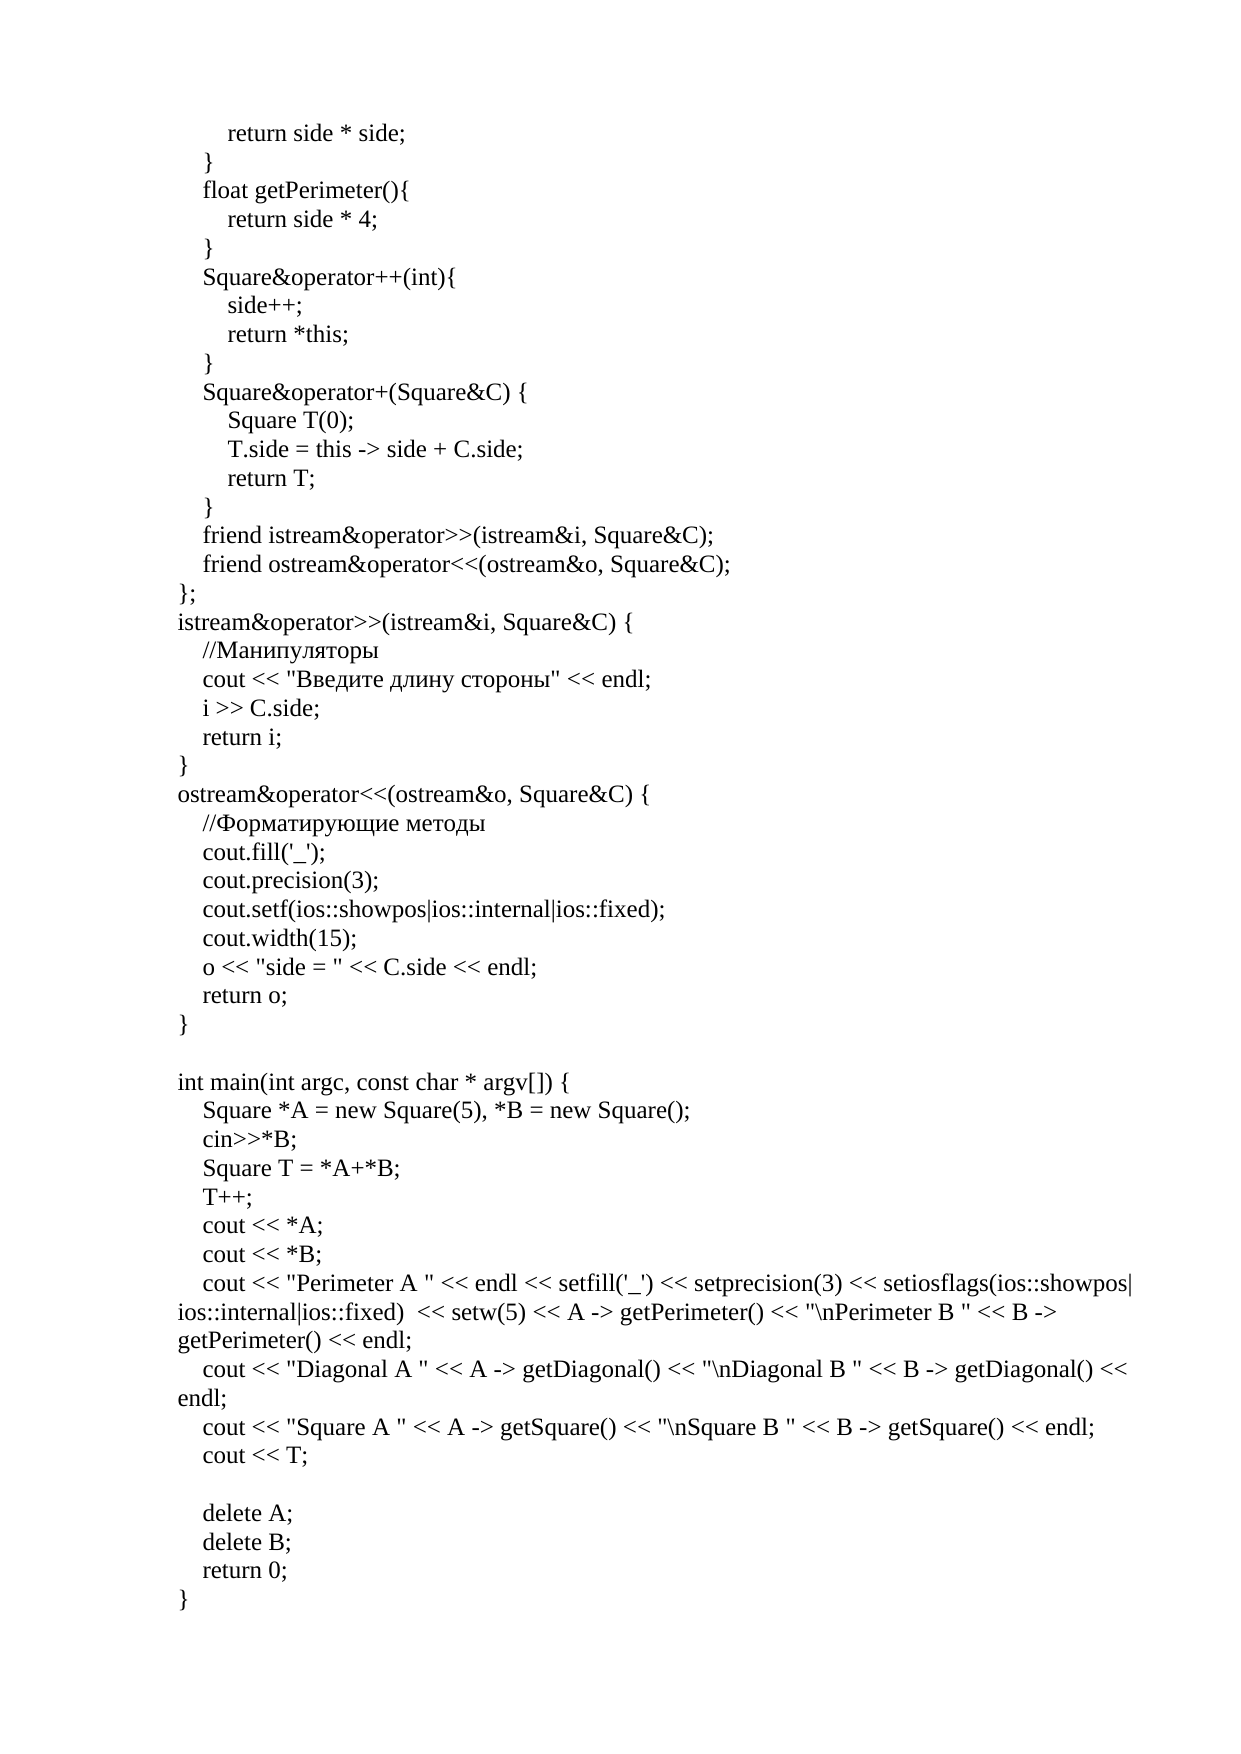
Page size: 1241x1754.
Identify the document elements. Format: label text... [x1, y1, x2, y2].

text T++; [177, 1182, 1181, 1211]
text Square T = *A+*B; [177, 1153, 1181, 1182]
text cout << *A; [177, 1211, 1181, 1239]
text cout << "Perimeter A " << endl << setfill('_') << setprecision(3) << setiosflags(ios::showpos|ios::internal|ios::fixed) << setw(5) << A -> getPerimeter() << "\nPerimeter B " << B -> getPerimeter() << endl; [177, 1268, 1181, 1354]
text istream&operator>>(istream&i, Square&C) { [177, 607, 1181, 636]
text return side * 4; [177, 204, 1181, 233]
text delete A; [177, 1498, 1181, 1527]
text cout << *B; [177, 1239, 1181, 1268]
text return *this; [177, 319, 1181, 348]
text return 0; [177, 1556, 1181, 1584]
text i >> C.side; [177, 693, 1181, 722]
text } [177, 1584, 1181, 1613]
text o << "side = " << C.side << endl; [177, 952, 1181, 981]
text cout.fill('_'); [177, 837, 1181, 866]
text ostream&operator<<(ostream&o, Square&C) { [177, 779, 1181, 808]
text cout.width(15); [177, 923, 1181, 952]
text //Форматирующие методы [177, 808, 1181, 837]
text return i; [177, 722, 1181, 751]
text float getPerimeter(){ [177, 176, 1181, 204]
text } [177, 147, 1181, 176]
text cout << "Diagonal A " << A -> getDiagonal() << "\nDiagonal B " << B -> getDiagonal() << endl; [177, 1354, 1181, 1412]
text friend istream&operator>>(istream&i, Square&C); [177, 521, 1181, 549]
text } [177, 492, 1181, 521]
text } [177, 751, 1181, 779]
text Square&operator+(Square&C) { [177, 377, 1181, 406]
text T.side = this -> side + C.side; [177, 434, 1181, 463]
text cout << "Введите длину стороны" << endl; [177, 664, 1181, 693]
text return side * side; [177, 118, 1181, 147]
text } [177, 348, 1181, 377]
text cout << "Square A " << A -> getSquare() << "\nSquare B " << B -> getSquare() << endl; [177, 1412, 1181, 1441]
text } [177, 233, 1181, 262]
text Square *A = new Square(5), *B = new Square(); [177, 1096, 1181, 1124]
text Square T(0); [177, 406, 1181, 434]
text Square&operator++(int){ [177, 262, 1181, 291]
text return o; [177, 981, 1181, 1009]
text //Манипуляторы [177, 636, 1181, 664]
text cout.setf(ios::showpos|ios::internal|ios::fixed); [177, 894, 1181, 923]
text }; [177, 578, 1181, 607]
text side++; [177, 291, 1181, 319]
text friend ostream&operator<<(ostream&o, Square&C); [177, 549, 1181, 578]
text int main(int argc, const char * argv[]) { [177, 1067, 1181, 1096]
text } [177, 1009, 1181, 1038]
text cout.precision(3); [177, 866, 1181, 894]
text delete B; [177, 1527, 1181, 1556]
text return T; [177, 463, 1181, 492]
text cin>>*B; [177, 1124, 1181, 1153]
text cout << T; [177, 1441, 1181, 1469]
